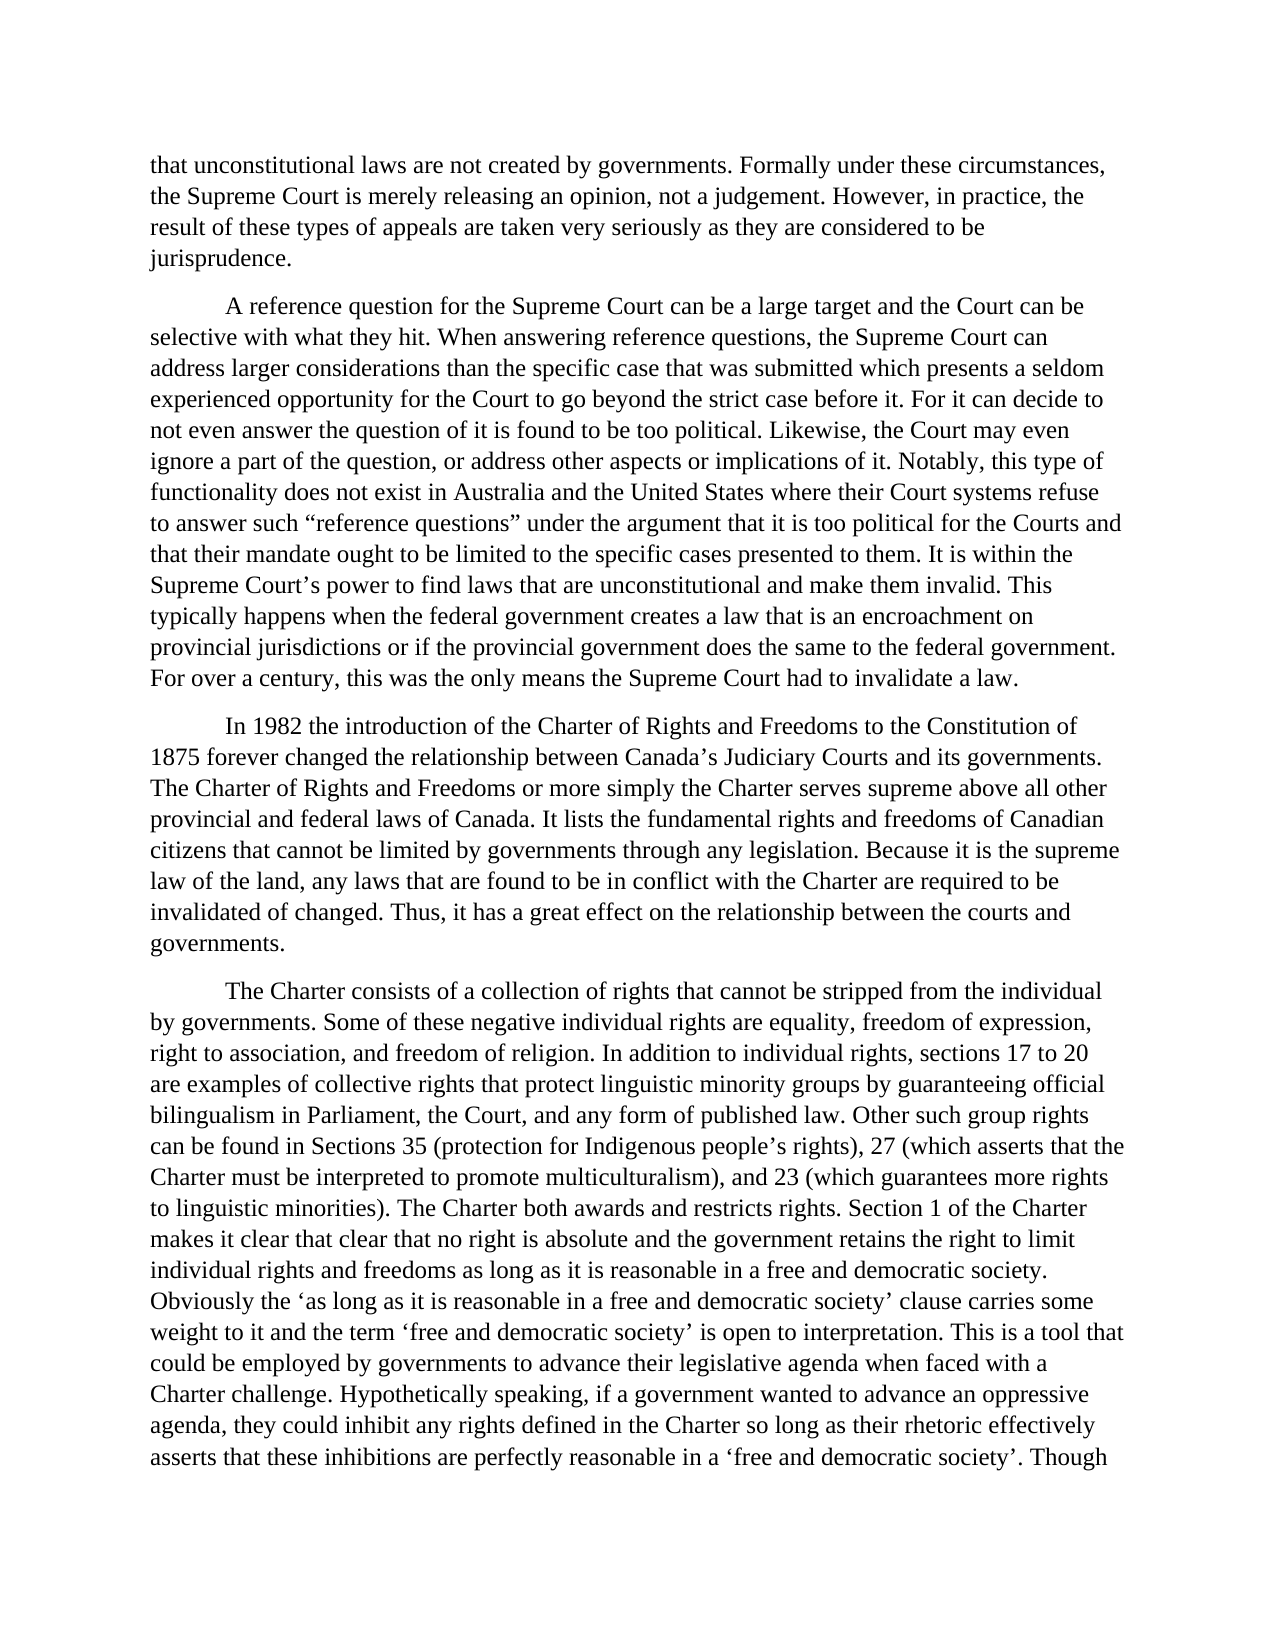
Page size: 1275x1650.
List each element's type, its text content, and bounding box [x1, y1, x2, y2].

text A reference question for the Supreme Court can be a large target and the Court can be selective with what they hit. When answering reference questions, the Supreme Court can address larger considerations than the specific case that was submitted which presents a seldom experienced opportunity for the Court to go beyond the strict case before it. For it can decide to not even answer the question of it is found to be too political. Likewise, the Court may even ignore a part of the question, or address other aspects or implications of it. Notably, this type of functionality does not exist in Australia and the United States where their Court systems refuse to answer such “reference questions” under the argument that it is too political for the Courts and that their mandate ought to be limited to the specific cases presented to them. It is within the Supreme Court’s power to find laws that are unconstitutional and make them invalid. This typically happens when the federal government creates a law that is an encroachment on provincial jurisdictions or if the provincial government does the same to the federal government. For over a century, this was the only means the Supreme Court had to invalidate a law. [150, 291, 1125, 692]
text In 1982 the introduction of the Charter of Rights and Freedoms to the Constitution of 1875 forever changed the relationship between Canada’s Judiciary Courts and its governments. The Charter of Rights and Freedoms or more simply the Charter serves supreme above all other provincial and federal laws of Canada. It lists the fundamental rights and freedoms of Canadian citizens that cannot be limited by governments through any legislation. Because it is the supreme law of the land, any laws that are found to be in conflict with the Charter are required to be invalidated of changed. Thus, it has a great effect on the relationship between the courts and governments. [150, 711, 1125, 957]
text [150, 976, 1125, 1470]
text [150, 150, 1125, 272]
